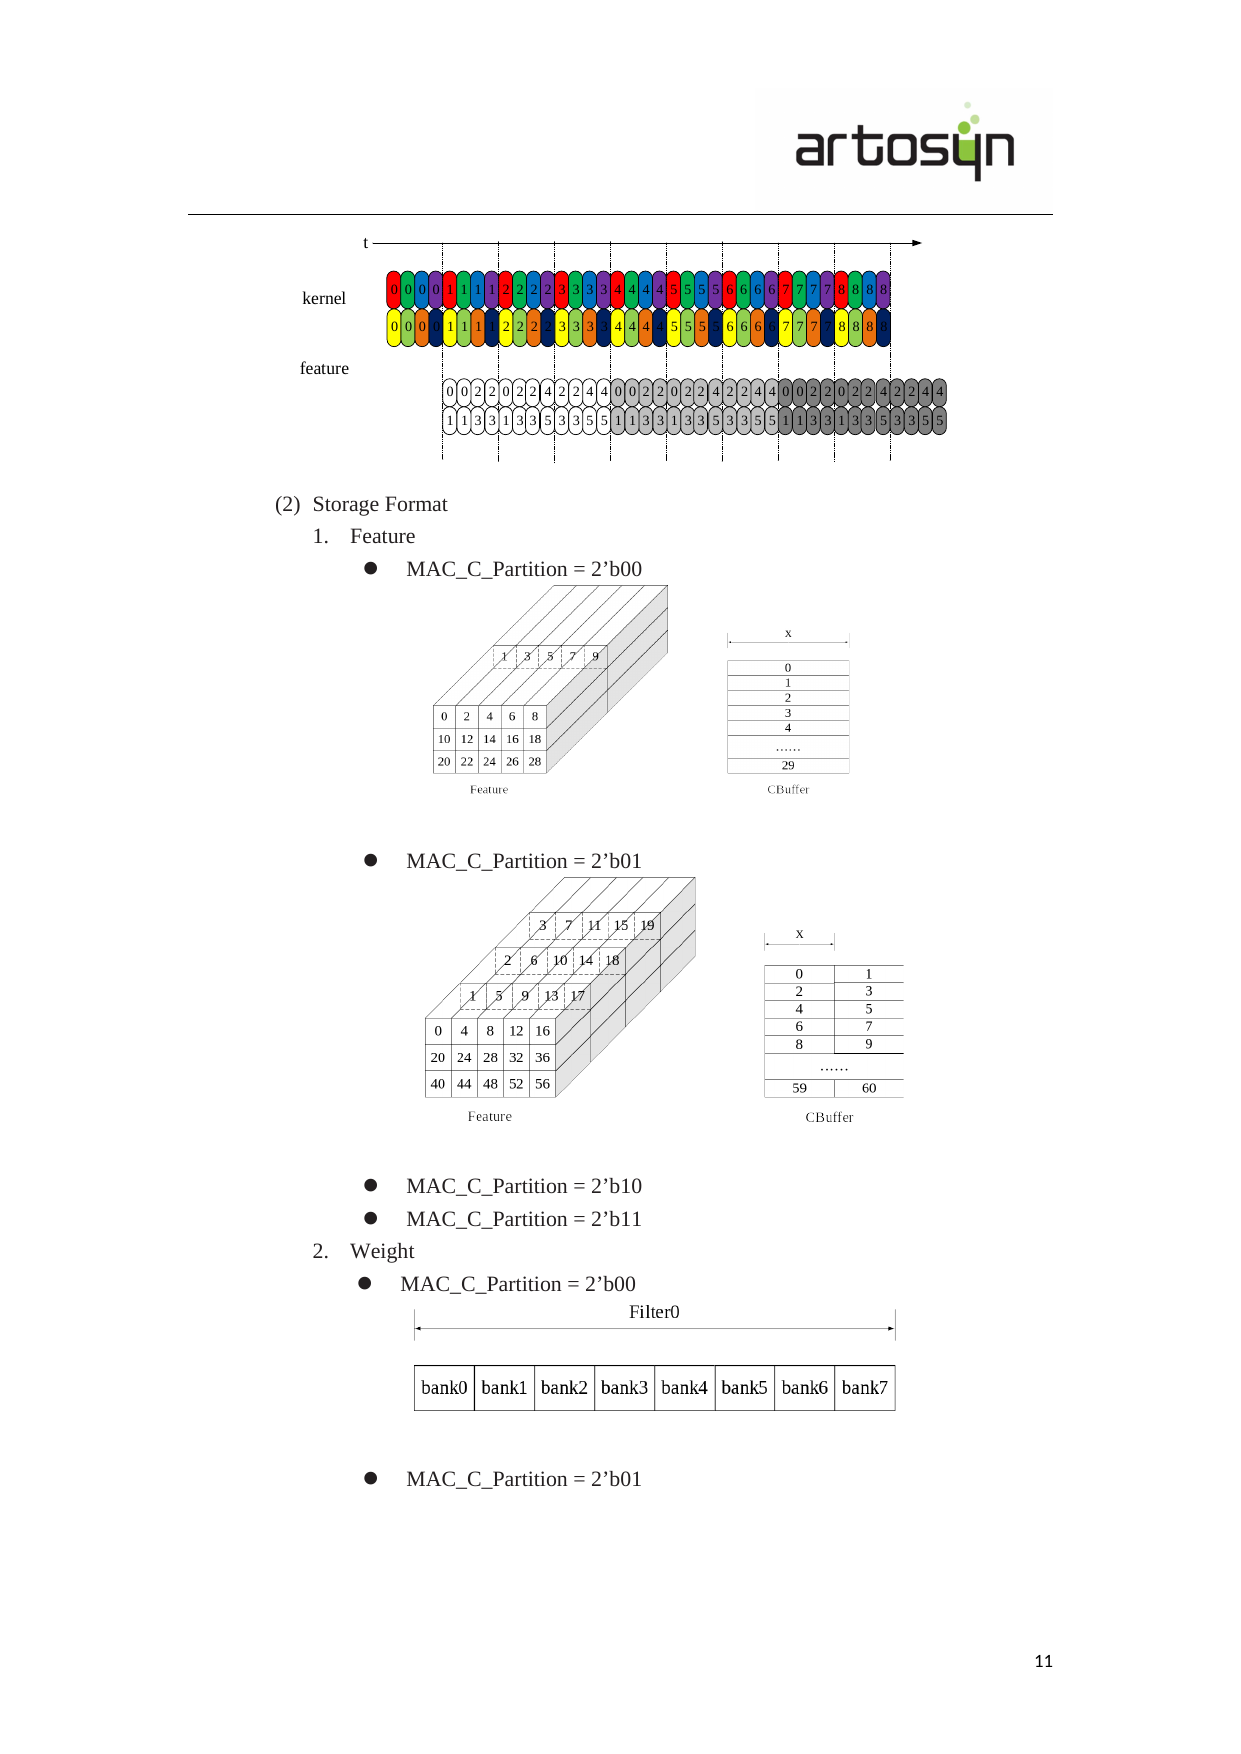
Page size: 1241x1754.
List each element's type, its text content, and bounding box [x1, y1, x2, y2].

list MAC_C_Partition = 2’b01 [362, 1462, 1053, 1494]
picture [755, 88, 1053, 212]
list MAC_C_Partition = 2’b00 [362, 552, 1053, 584]
list MAC_C_Partition = 2’b01 [362, 844, 1053, 877]
list Weight [312, 1234, 1053, 1267]
list MAC_C_Partition = 2’b11 [362, 1202, 1053, 1234]
list MAC_C_Partition = 2’b10 [362, 1169, 1053, 1202]
list Feature [312, 519, 1053, 552]
list MAC_C_Partition = 2’b00 [356, 1267, 1053, 1299]
list Storage Format [275, 487, 1053, 519]
